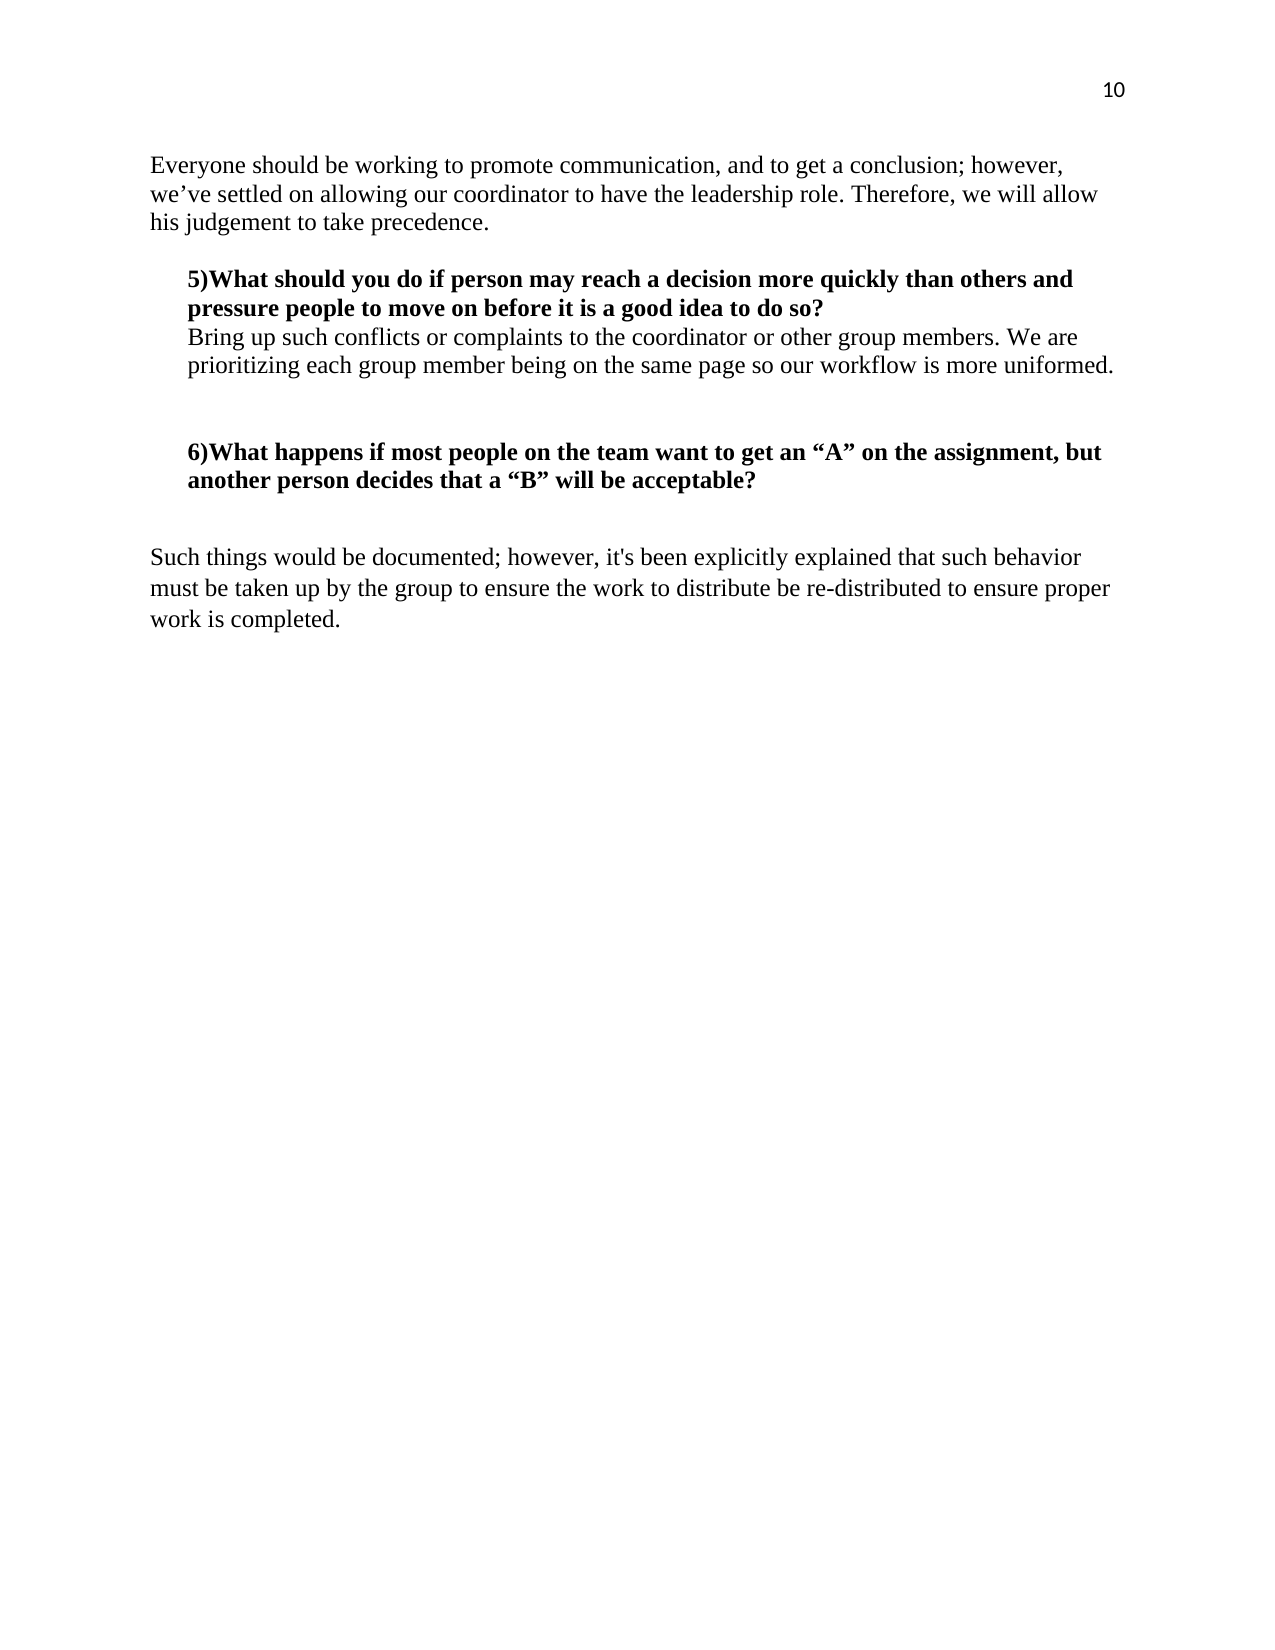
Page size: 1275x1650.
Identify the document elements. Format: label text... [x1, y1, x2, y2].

text 6)What happens if most people on the team want to get an “A” on the assignment, but another person decides that a “B” will be acceptable? [187, 437, 1125, 494]
text Bring up such conflicts or complaints to the coordinator or other group members. We are prioritizing each group member being on the same page so our workflow is more uniformed. [187, 322, 1125, 379]
text Such things would be documented; however, it's been explicitly explained that such behavior must be taken up by the group to ensure the work to distribute be re-distributed to ensure proper work is completed. [150, 542, 1125, 633]
text Everyone should be working to promote communication, and to get a conclusion; however, we’ve settled on allowing our coordinator to have the leadership role. Therefore, we will allow his judgement to take precedence. [150, 150, 1125, 236]
text 5)What should you do if person may reach a decision more quickly than others and pressure people to move on before it is a good idea to do so? [187, 264, 1125, 322]
